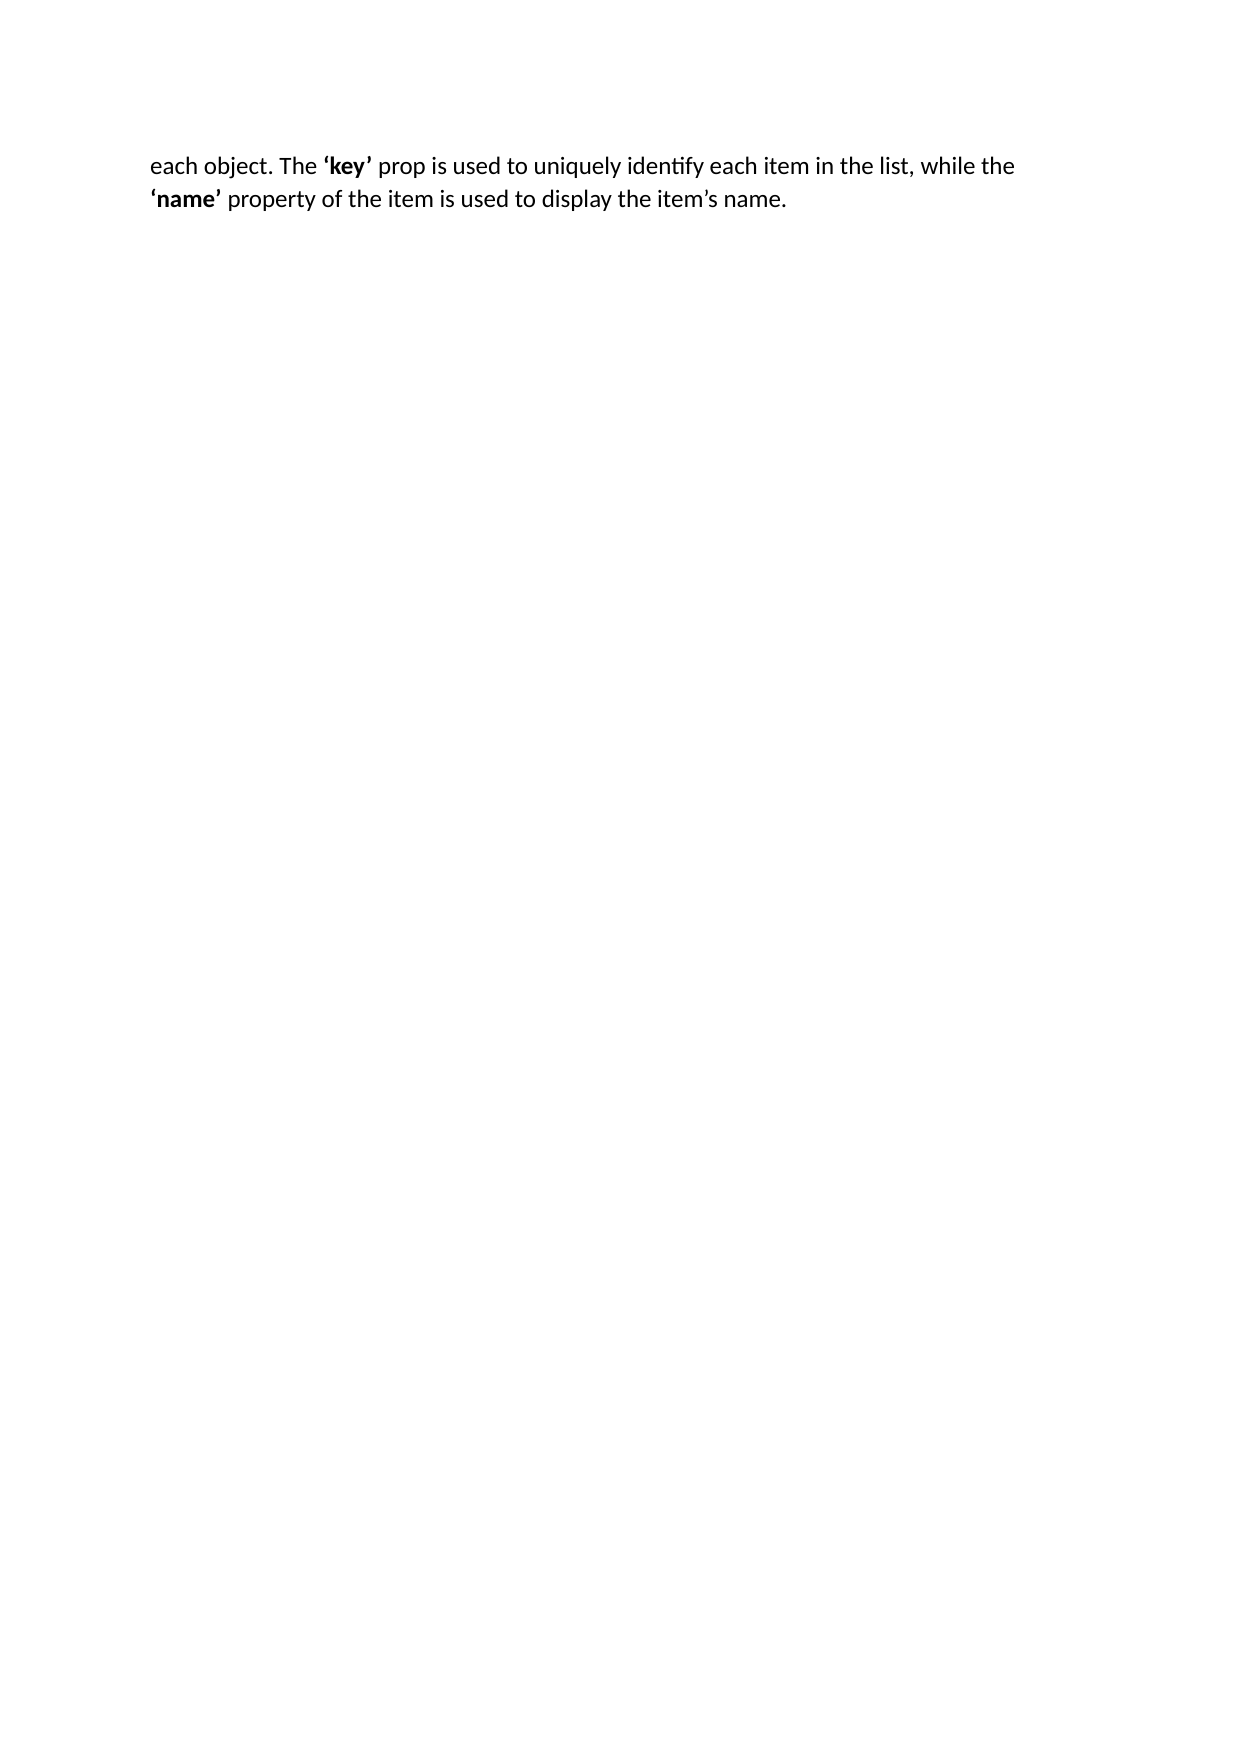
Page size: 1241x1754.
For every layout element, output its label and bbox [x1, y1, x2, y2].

text [150, 150, 1090, 213]
